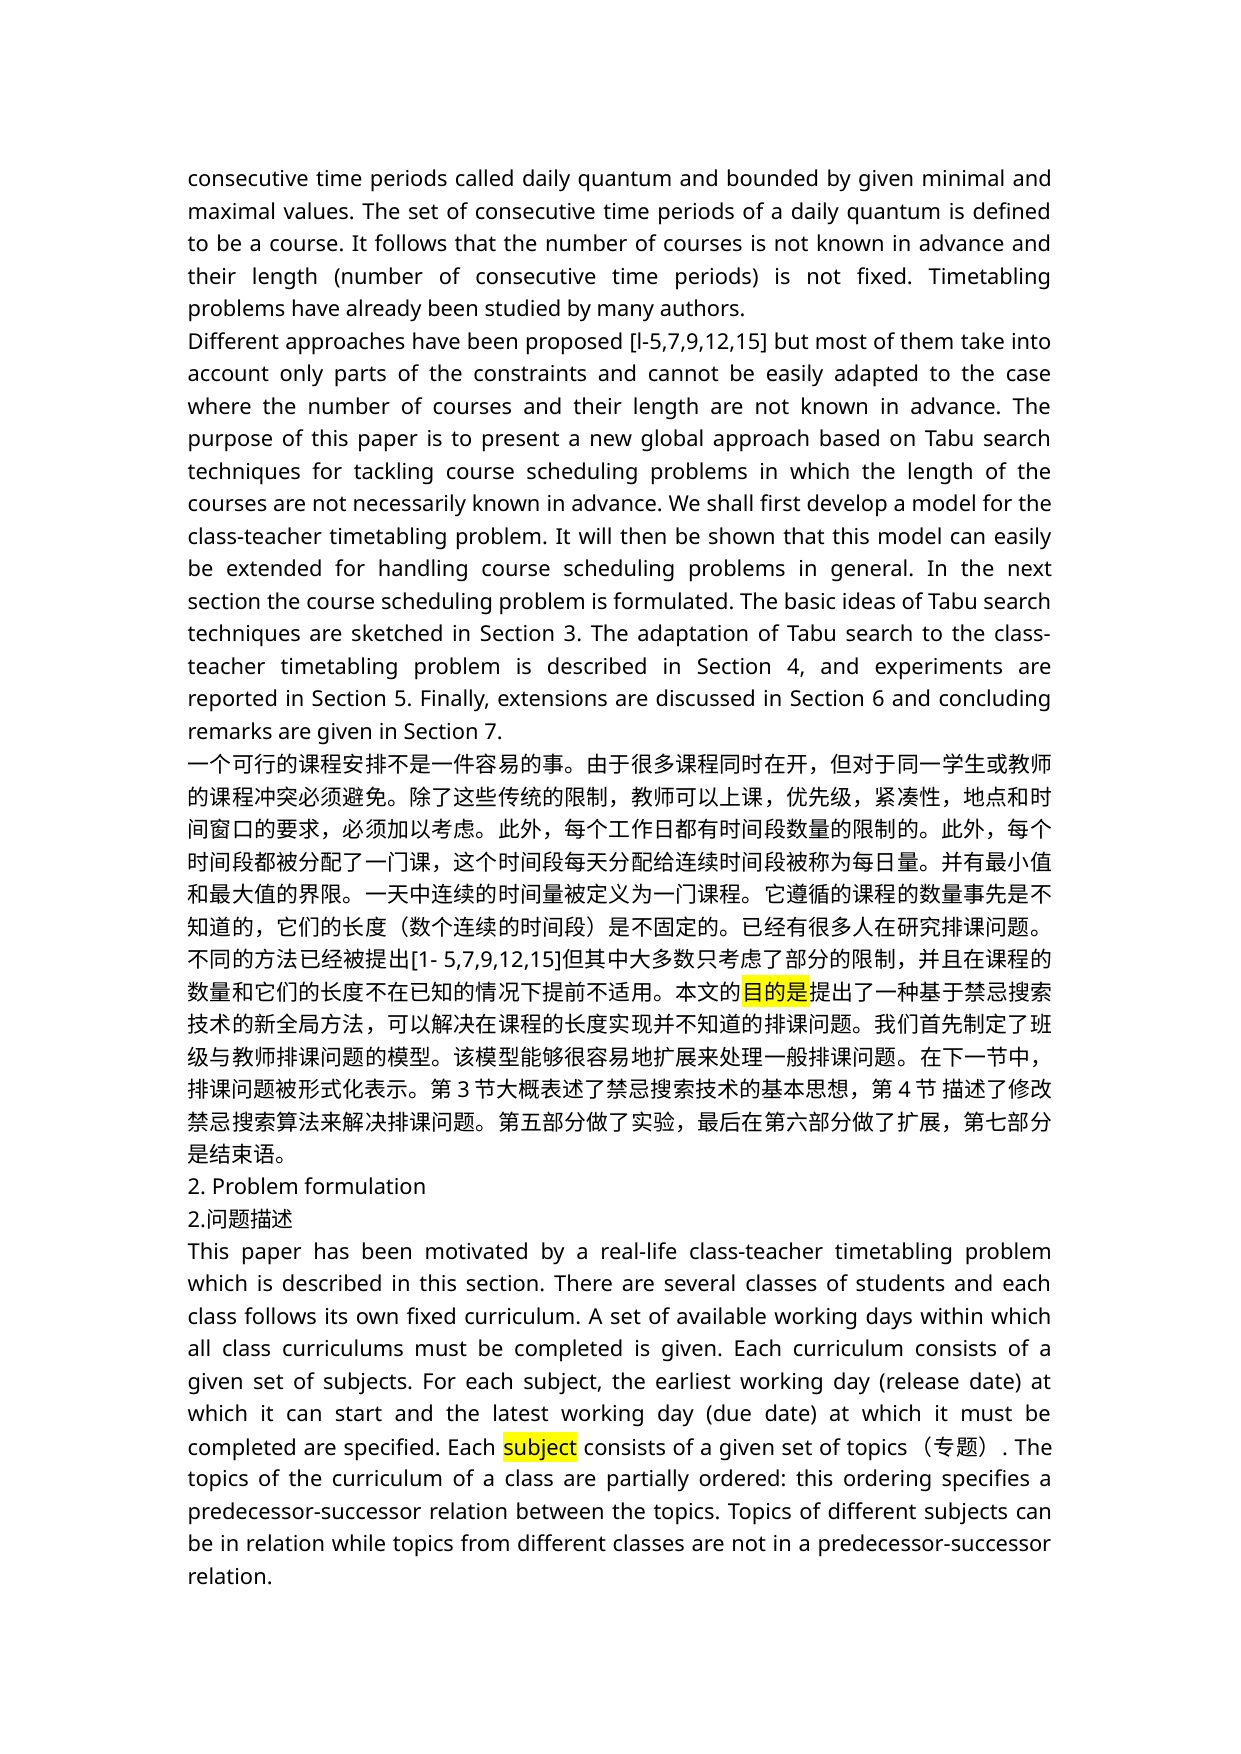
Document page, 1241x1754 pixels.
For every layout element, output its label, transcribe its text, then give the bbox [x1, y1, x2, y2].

text 2.问题描述 [187, 1202, 1053, 1234]
text 一个可行的课程安排不是一件容易的事。由于很多课程同时在开，但对于同一​​学生或教师的课程冲突必须避免。除了这些传统的限制，教师可以上课，优先级，紧凑性，地点和时间窗口的要求，必须加以考虑。此外，每个工作日都有时间段数量的限制的。此外，每个时间段都被分配了一门课，这个时间段每天分配给连续时间段被称为每日量。并有最小值和最大值的界限。一天中连续的时间量被定义为一门课程。它遵循的课程的数量事先是不知道的，它们的长度（数个连续的时间段）是不固定的。已经有很多人在研究排课问题。不同的方法已经被提出[1- 5,7,9,12,15]但其中大多数只考虑了部分的限制，并且在课程的数量和它们的长度不在已知的情况下提前不适用。本文的目的是提出了一种基于禁忌搜索技术的新全局方法，可以解决在课程的长度实现并不知道的排课问题。我们首先制定了班级与教师排课问题的模型。该模型能够很容易地扩展来处理一般排课问题。在下一节中，排课问题被形式化表示。第3节大概表述了禁忌搜索技术的基本思想，第4节 描述了修改禁忌搜索算法来解决排课问题。第五部分做了实验，最后在第六部分做了扩展，第七部分是结束语。 [187, 747, 1053, 1169]
text This paper has been motivated by a real-life class-teacher timetabling problem which is described in this section. There are several classes of students and each class follows its own fixed curriculum. A set of available working days within which all class curriculums must be completed is given. Each curriculum consists of a given set of subjects. For each subject, the earliest working day (release date) at which it can start and the latest working day (due date) at which it must be completed are specified. Each subject consists of a given set of topics（专题）. The topics of the curriculum of a class are partially ordered: this ordering specifies a predecessor-successor relation between the topics. Topics of different subjects can be in relation while topics from different classes are not in a predecessor-successor relation. [187, 1234, 1053, 1592]
text Different approaches have been proposed [l-5,7,9,12,15] but most of them take into account only parts of the constraints and cannot be easily adapted to the case where the number of courses and their length are not known in advance. The purpose of this paper is to present a new global approach based on Tabu search techniques for tackling course scheduling problems in which the length of the courses are not necessarily known in advance. We shall first develop a model for the class-teacher timetabling problem. It will then be shown that this model can easily be extended for handling course scheduling problems in general. In the next section the course scheduling problem is formulated. The basic ideas of Tabu search techniques are sketched in Section 3. The adaptation of Tabu search to the class-teacher timetabling problem is described in Section 4, and experiments are reported in Section 5. Finally, extensions are discussed in Section 6 and concluding remarks are given in Section 7. [187, 324, 1053, 747]
text 2. Problem formulation [187, 1169, 1053, 1202]
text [187, 162, 1053, 324]
